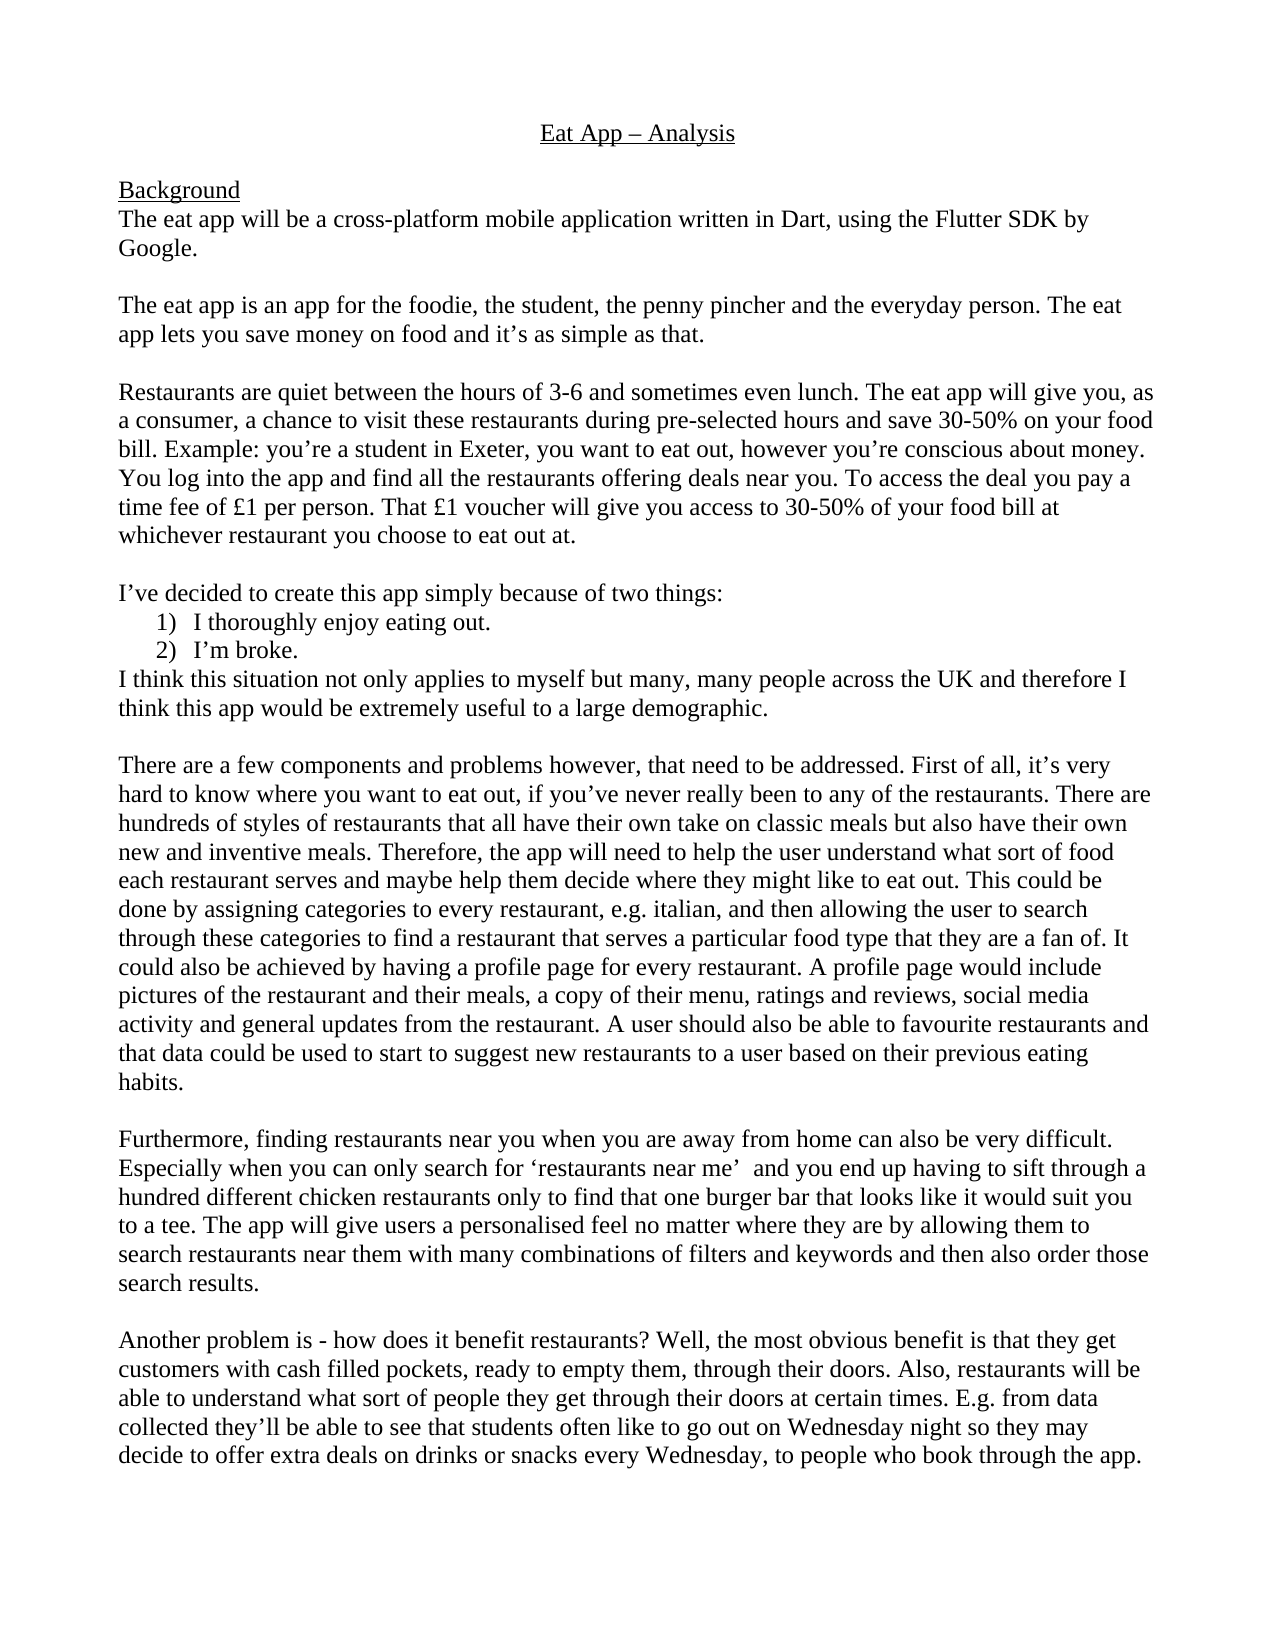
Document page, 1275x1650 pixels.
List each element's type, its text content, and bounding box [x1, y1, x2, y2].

text Background [118, 176, 1157, 204]
text The eat app is an app for the foodie, the student, the penny pincher and the everyday person. The eat app lets you save money on food and it’s as simple as that. [118, 291, 1157, 348]
text Restaurants are quiet between the hours of 3-6 and sometimes even lunch. The eat app will give you, as a consumer, a chance to visit these restaurants during pre-selected hours and save 30-50% on your food bill. Example: you’re a student in Exeter, you want to eat out, however you’re conscious about money. You log into the app and find all the restaurants offering deals near you. To access the deal you pay a time fee of £1 per person. That £1 voucher will give you access to 30-50% of your food bill at whichever restaurant you choose to eat out at. [118, 377, 1157, 549]
text I’ve decided to create this app simply because of two things: [118, 578, 1157, 607]
list I thoroughly enjoy eating out. [156, 607, 1157, 636]
text Another problem is - how does it benefit restaurants? Well, the most obvious benefit is that they get customers with cash filled pockets, ready to empty them, through their doors. Also, restaurants will be able to understand what sort of people they get through their doors at certain times. E.g. from data collected they’ll be able to see that students often like to go out on Wednesday night so they may decide to offer extra deals on drinks or snacks every Wednesday, to people who book through the app. [118, 1326, 1157, 1469]
text I think this situation not only applies to myself but many, many people across the UK and therefore I think this app would be extremely useful to a large demographic. [118, 664, 1157, 722]
text Eat App – Analysis [118, 118, 1157, 147]
text Furthermore, finding restaurants near you when you are away from home can also be very difficult. Especially when you can only search for ‘restaurants near me’ and you end up having to sift through a hundred different chicken restaurants only to find that one burger bar that looks like it would suit you to a tee. The app will give users a personalised feel no matter where they are by allowing them to search restaurants near them with many combinations of filters and keywords and then also order those search results. [118, 1124, 1157, 1297]
list I’m broke. [156, 636, 1157, 664]
text The eat app will be a cross-platform mobile application written in Dart, using the Flutter SDK by Google. [118, 204, 1157, 262]
text There are a few components and problems however, that need to be addressed. First of all, it’s very hard to know where you want to eat out, if you’ve never really been to any of the restaurants. There are hundreds of styles of restaurants that all have their own take on classic meals but also have their own new and inventive meals. Therefore, the app will need to help the user understand what sort of food each restaurant serves and maybe help them decide where they might like to eat out. This could be done by assigning categories to every restaurant, e.g. italian, and then allowing the user to search through these categories to find a restaurant that serves a particular food type that they are a fan of. It could also be achieved by having a profile page for every restaurant. A profile page would include pictures of the restaurant and their meals, a copy of their menu, ratings and reviews, social media activity and general updates from the restaurant. A user should also be able to favourite restaurants and that data could be used to start to suggest new restaurants to a user based on their previous eating habits. [118, 751, 1157, 1096]
